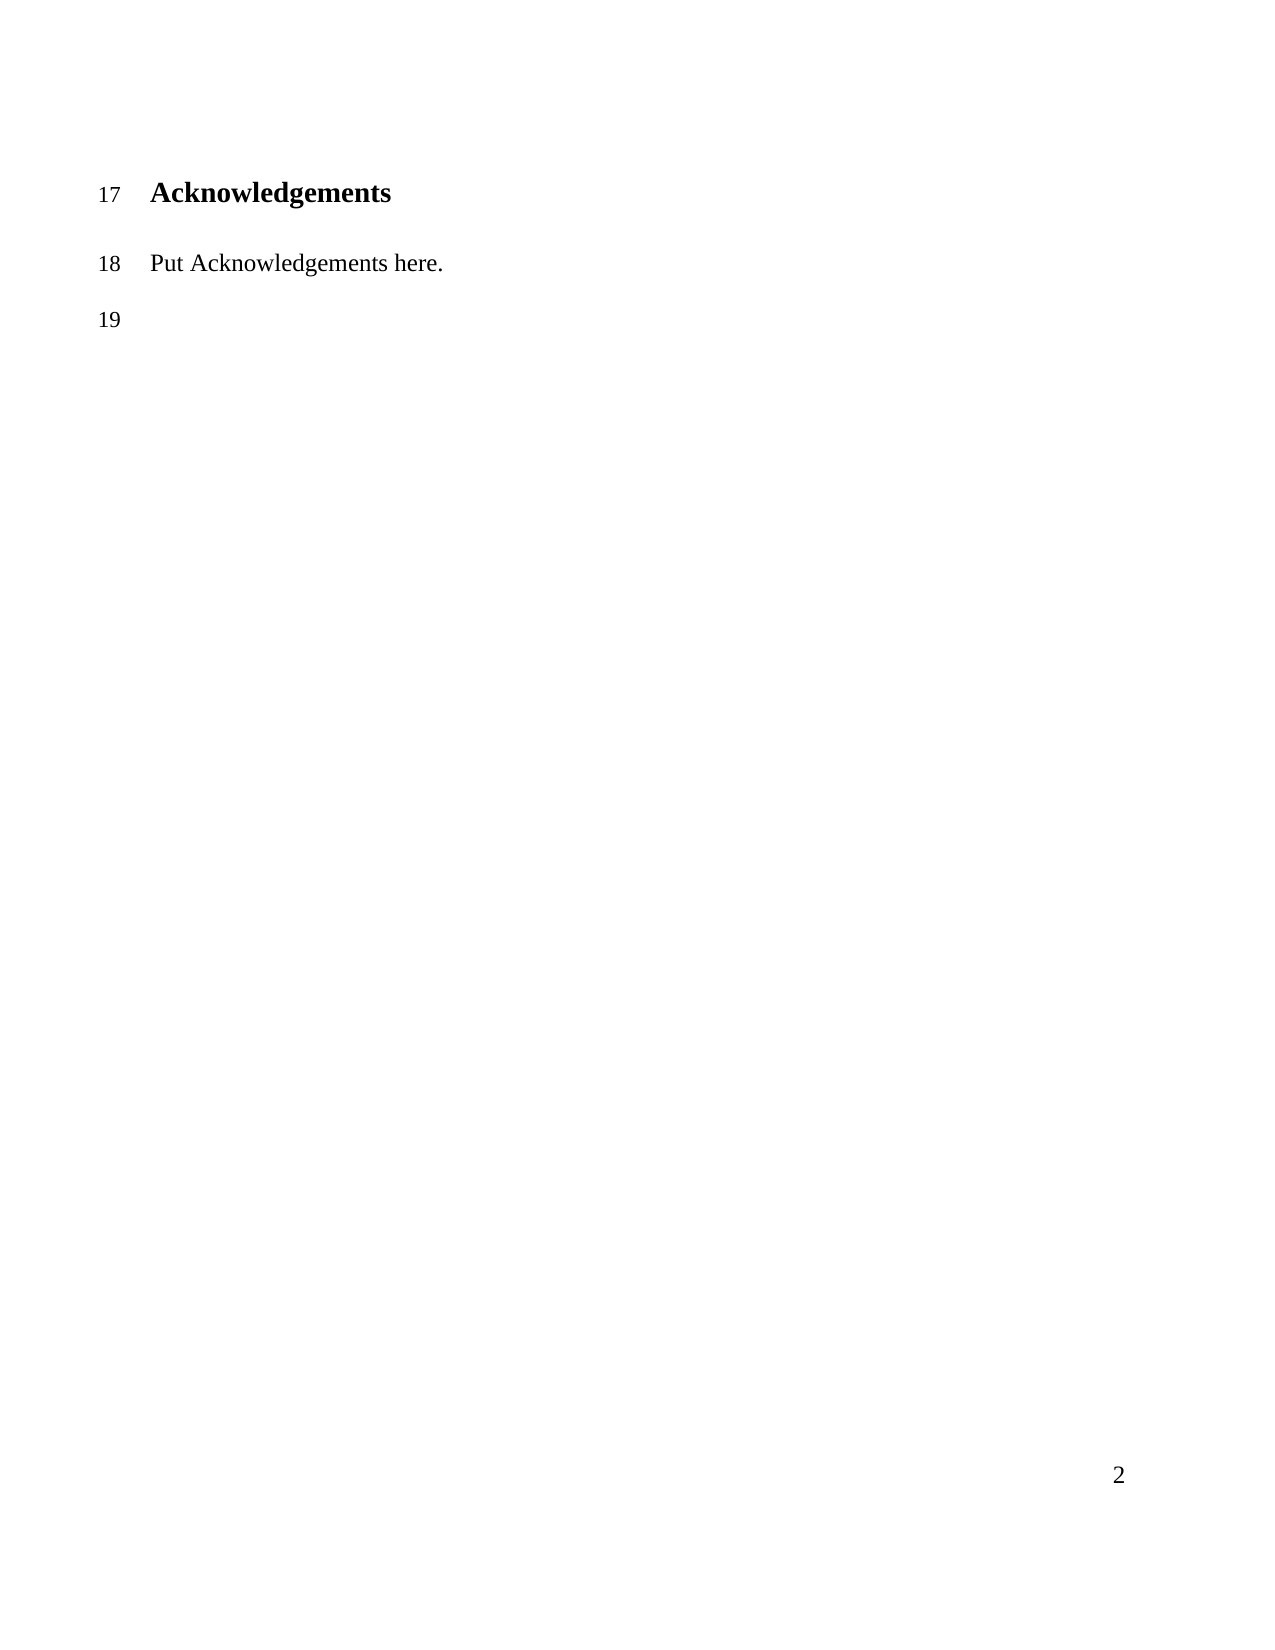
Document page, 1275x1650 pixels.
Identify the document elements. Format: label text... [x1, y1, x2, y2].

subtitle Acknowledgements [150, 175, 1125, 208]
